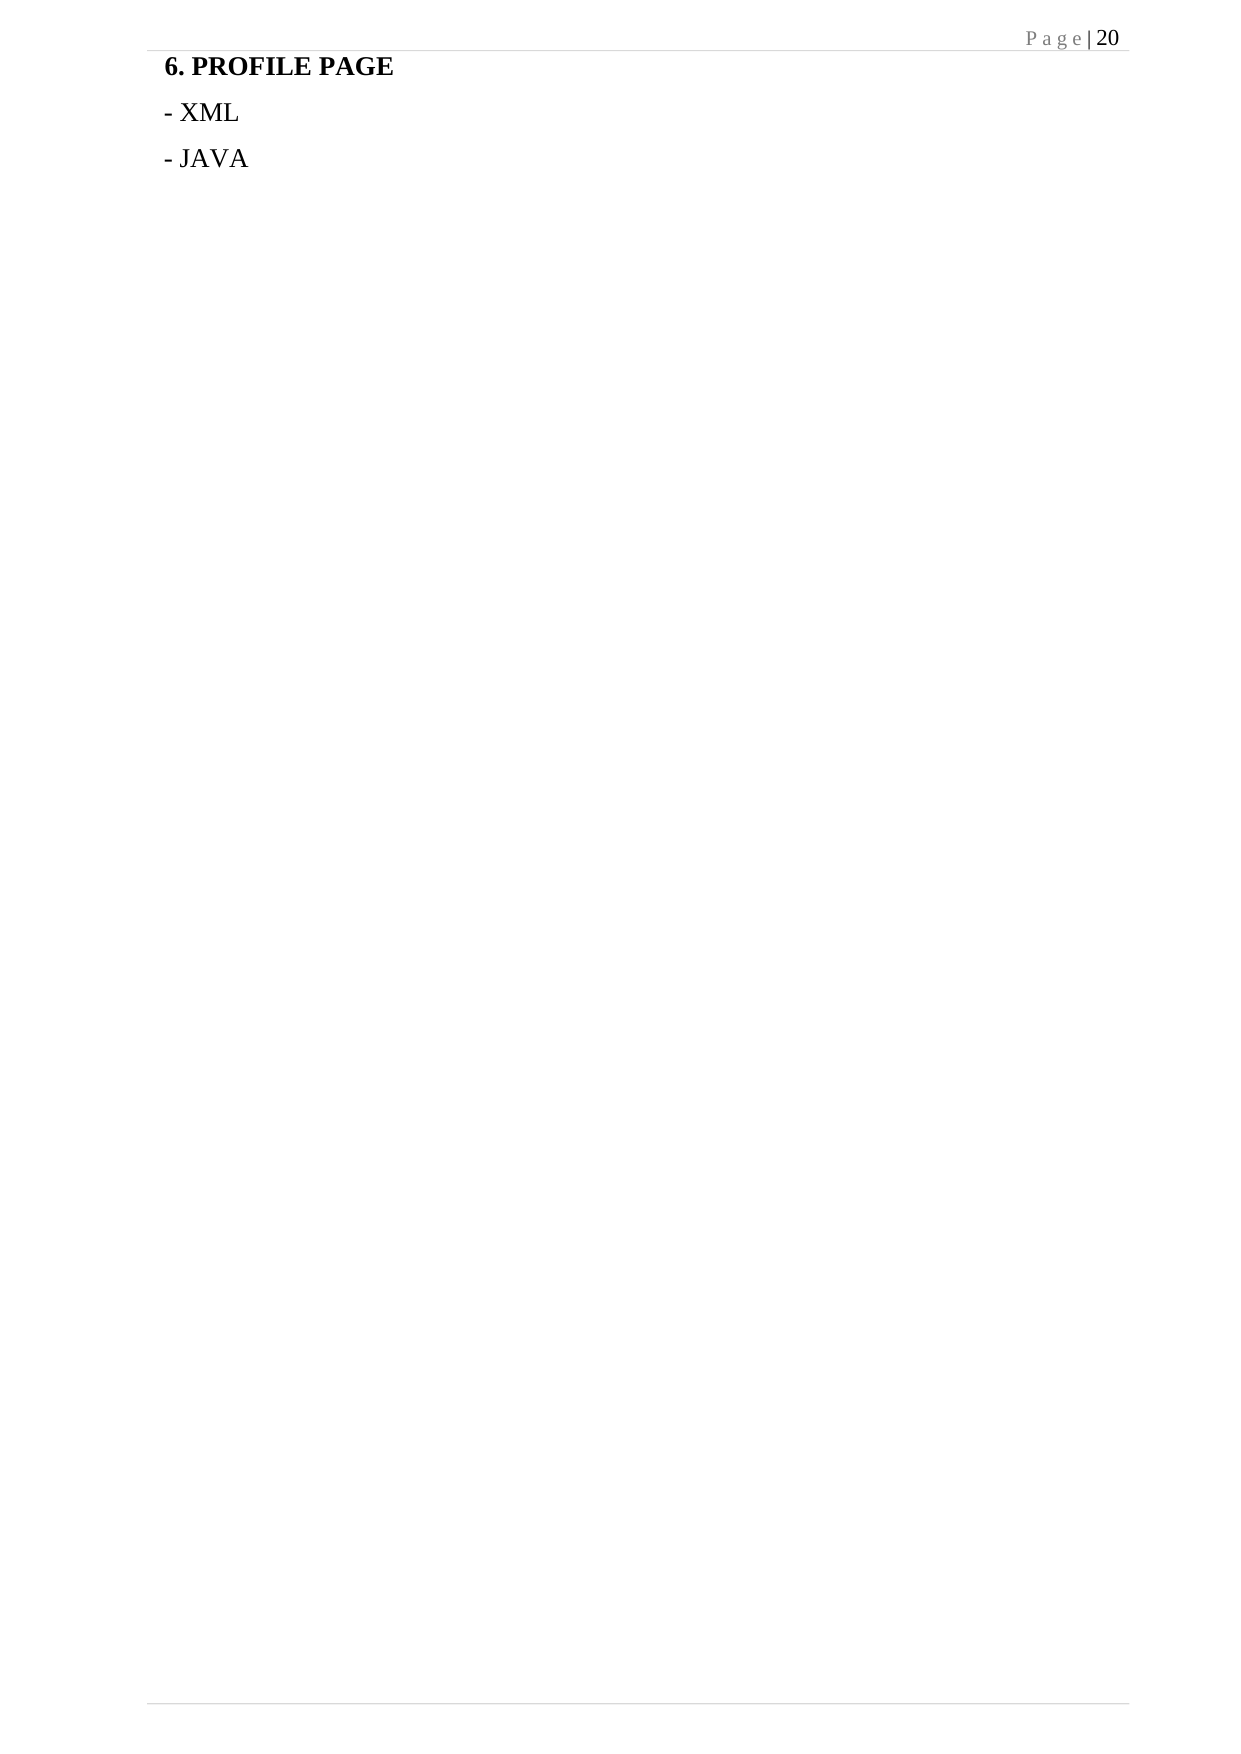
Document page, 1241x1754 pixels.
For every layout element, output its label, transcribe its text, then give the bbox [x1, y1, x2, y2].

list JAVA [163, 142, 1209, 174]
list XML [163, 96, 1209, 127]
subtitle PROFILE PAGE [164, 50, 1209, 81]
